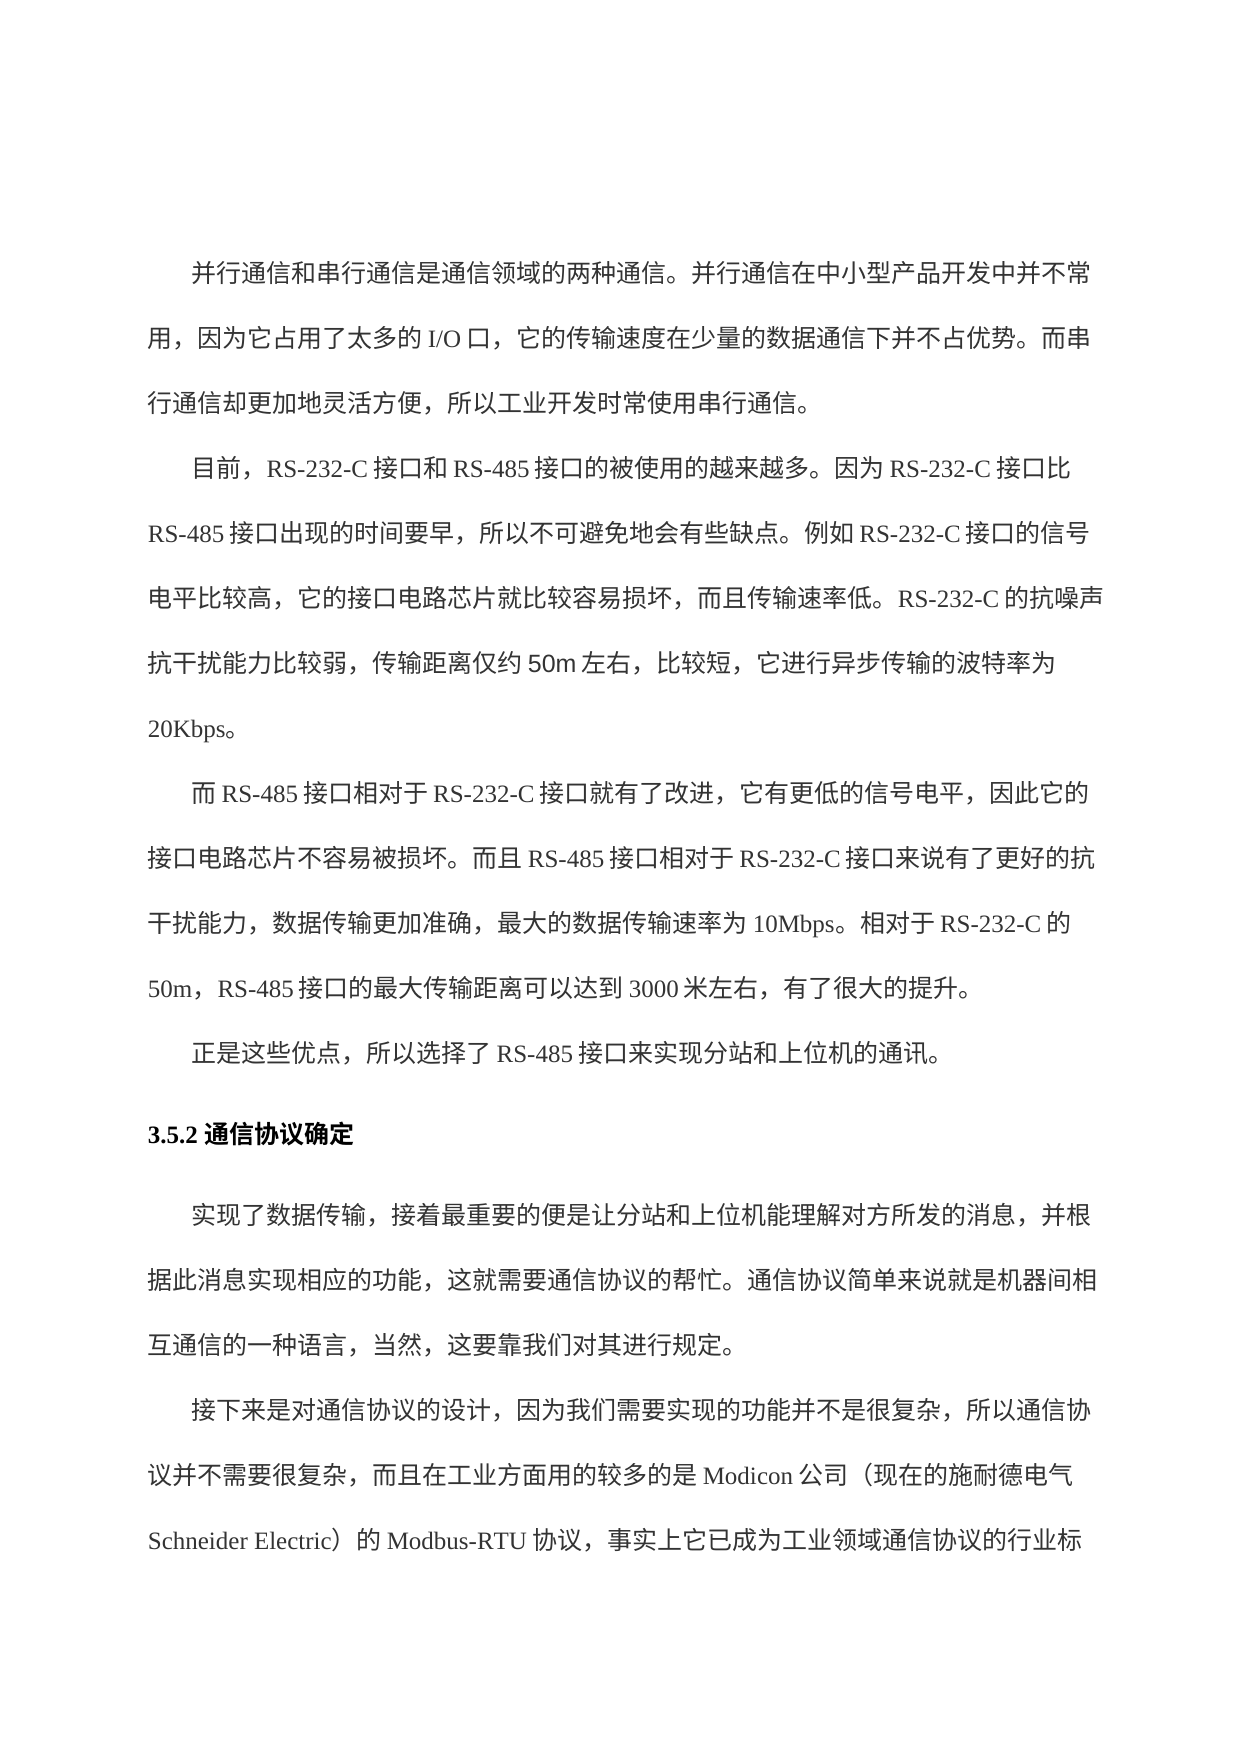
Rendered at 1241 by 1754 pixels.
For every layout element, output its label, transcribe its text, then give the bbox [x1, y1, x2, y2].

text 实现了数据传输，接着最重要的便是让分站和上位机能理解对方所发的消息，并根据此消息实现相应的功能，这就需要通信协议的帮忙。通信协议简单来说就是机器间相互通信的一种语言，当然，这要靠我们对其进行规定。 [148, 1181, 1104, 1376]
text 并行通信和串行通信是通信领域的两种通信。并行通信在中小型产品开发中并不常用，因为它占用了太多的I/O口，它的传输速度在少量的数据通信下并不占优势。而串行通信却更加地灵活方便，所以工业开发时常使用串行通信。 [148, 239, 1104, 434]
text 而RS-485接口相对于RS-232-C接口就有了改进，它有更低的信号电平，因此它的接口电路芯片不容易被损坏。而且RS-485接口相对于RS-232-C接口来说有了更好的抗干扰能力，数据传输更加准确，最大的数据传输速率为10Mbps。相对于RS-232-C的50m，RS-485接口的最大传输距离可以达到3000米左右，有了很大的提升。 [148, 759, 1104, 1019]
text 正是这些优点，所以选择了RS-485接口来实现分站和上位机的通讯。 [148, 1019, 1104, 1084]
subtitle 3.5.2 通信协议确定 [148, 1100, 1104, 1165]
text 目前，RS-232-C接口和RS-485接口的被使用的越来越多。因为RS-232-C接口比RS-485接口出现的时间要早，所以不可避免地会有些缺点。例如RS-232-C接口的信号电平比较高，它的接口电路芯片就比较容易损坏，而且传输速率低。RS-232-C的抗噪声抗干扰能力比较弱，传输距离仅约50m左右，比较短，它进行异步传输的波特率为20Kbps。 [148, 434, 1104, 759]
